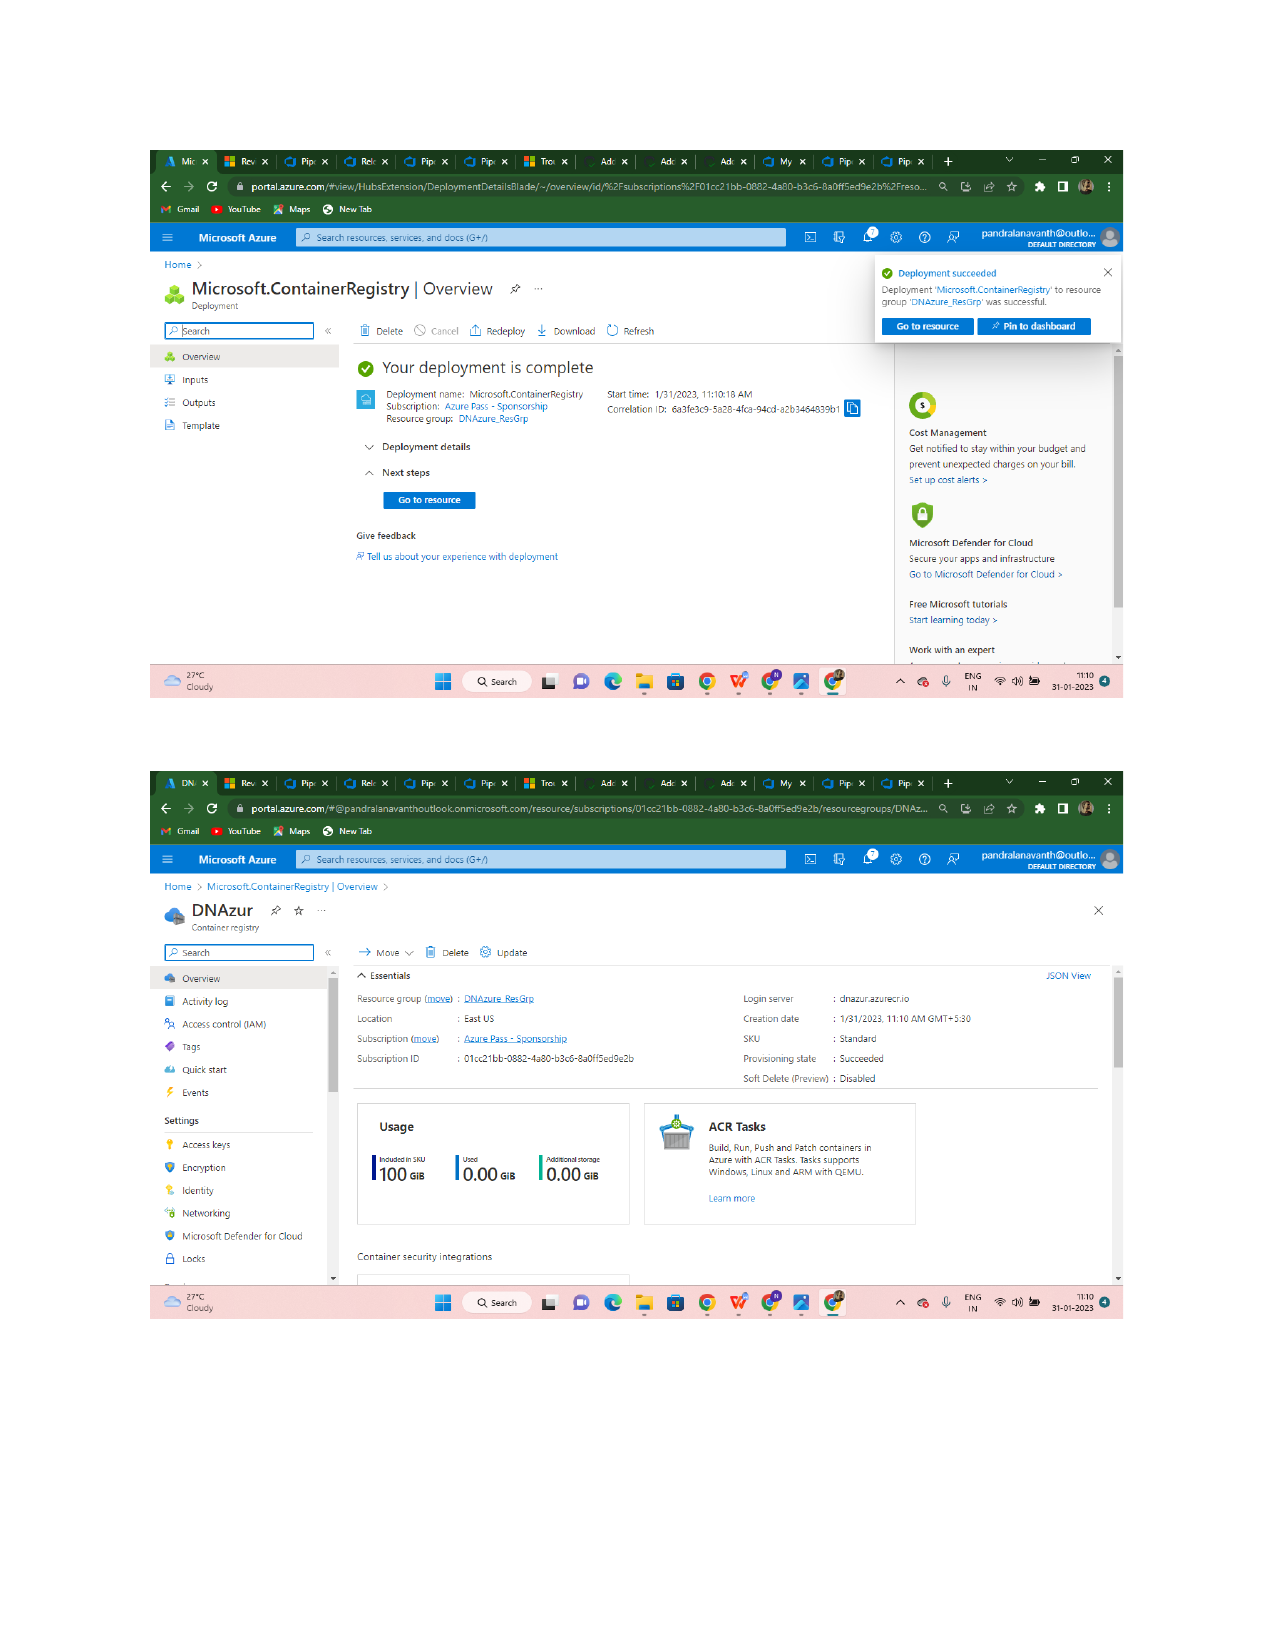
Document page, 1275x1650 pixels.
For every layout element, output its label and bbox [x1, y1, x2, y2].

picture [150, 150, 1124, 698]
picture [150, 771, 1124, 1319]
